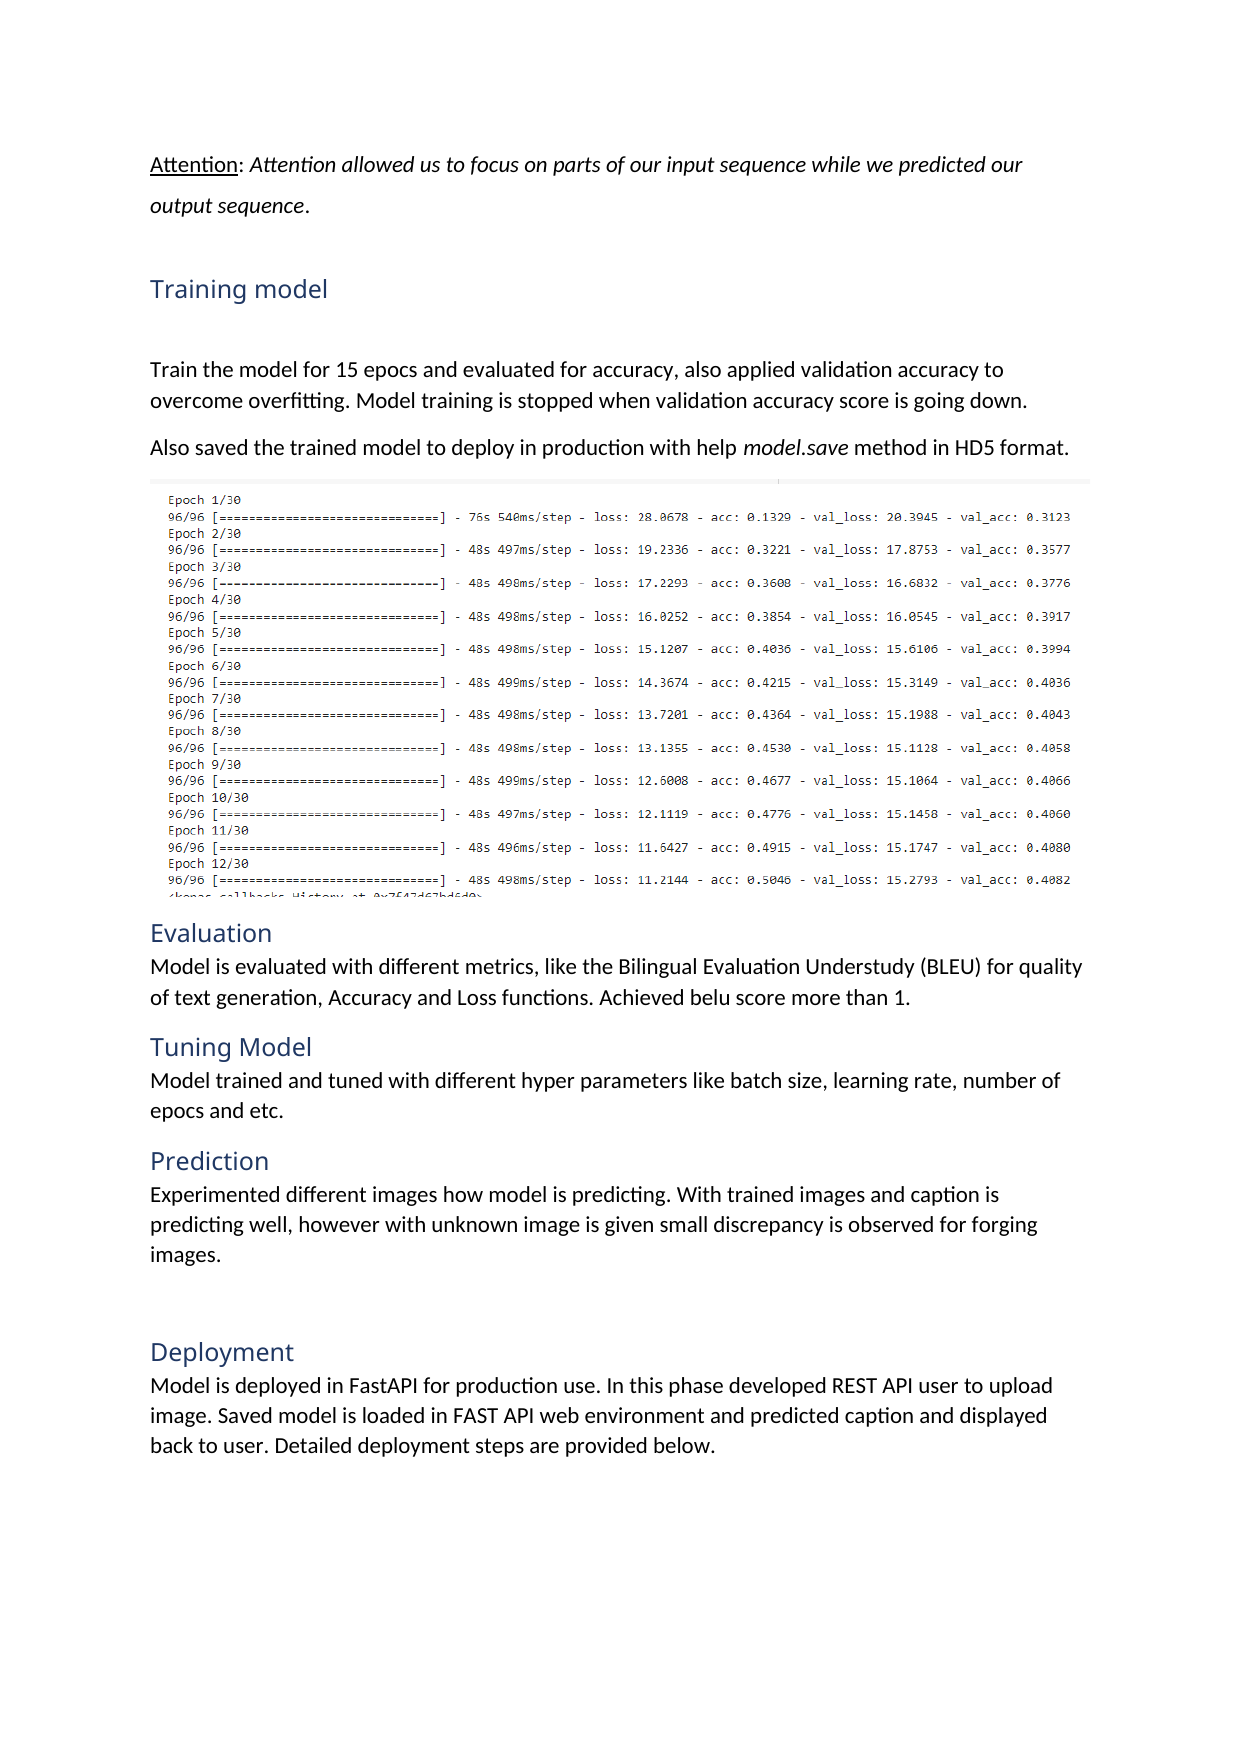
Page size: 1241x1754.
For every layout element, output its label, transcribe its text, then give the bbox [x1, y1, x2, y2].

text Model is evaluated with different metrics, like the Bilingual Evaluation Understudy (BLEU) for quality of text generation, Accuracy and Loss functions. Achieved belu score more than 1. [150, 952, 1090, 1011]
text Model trained and tuned with different hyper parameters like batch size, learning rate, number of epocs and etc. [150, 1066, 1090, 1124]
subtitle Prediction [150, 1143, 1090, 1177]
subtitle Evaluation [150, 916, 1090, 950]
text Model is deployed in FastAPI for production use. In this phase developed REST API user to upload image. Saved model is loaded in FAST API web environment and predicted caption and displayed back to user. Detailed deployment steps are provided below. [150, 1371, 1090, 1459]
text Also saved the trained model to deploy in production with help model.save method in HD5 format. [150, 433, 1090, 461]
picture [150, 479, 1091, 897]
subtitle Tuning Model [150, 1029, 1090, 1063]
subtitle Deployment [150, 1334, 1090, 1368]
text Train the model for 15 epocs and evaluated for accuracy, also applied validation accuracy to overcome overfitting. Model training is stopped when validation accuracy score is going down. [150, 356, 1090, 414]
subtitle Training model [150, 272, 1090, 306]
text Experimented different images how model is predicting. With trained images and caption is predicting well, however with unknown image is given small discrepancy is observed for forging images. [150, 1180, 1090, 1268]
text Attention: Attention allowed us to focus on parts of our input sequence while we predicted our output sequence. [150, 150, 1090, 253]
